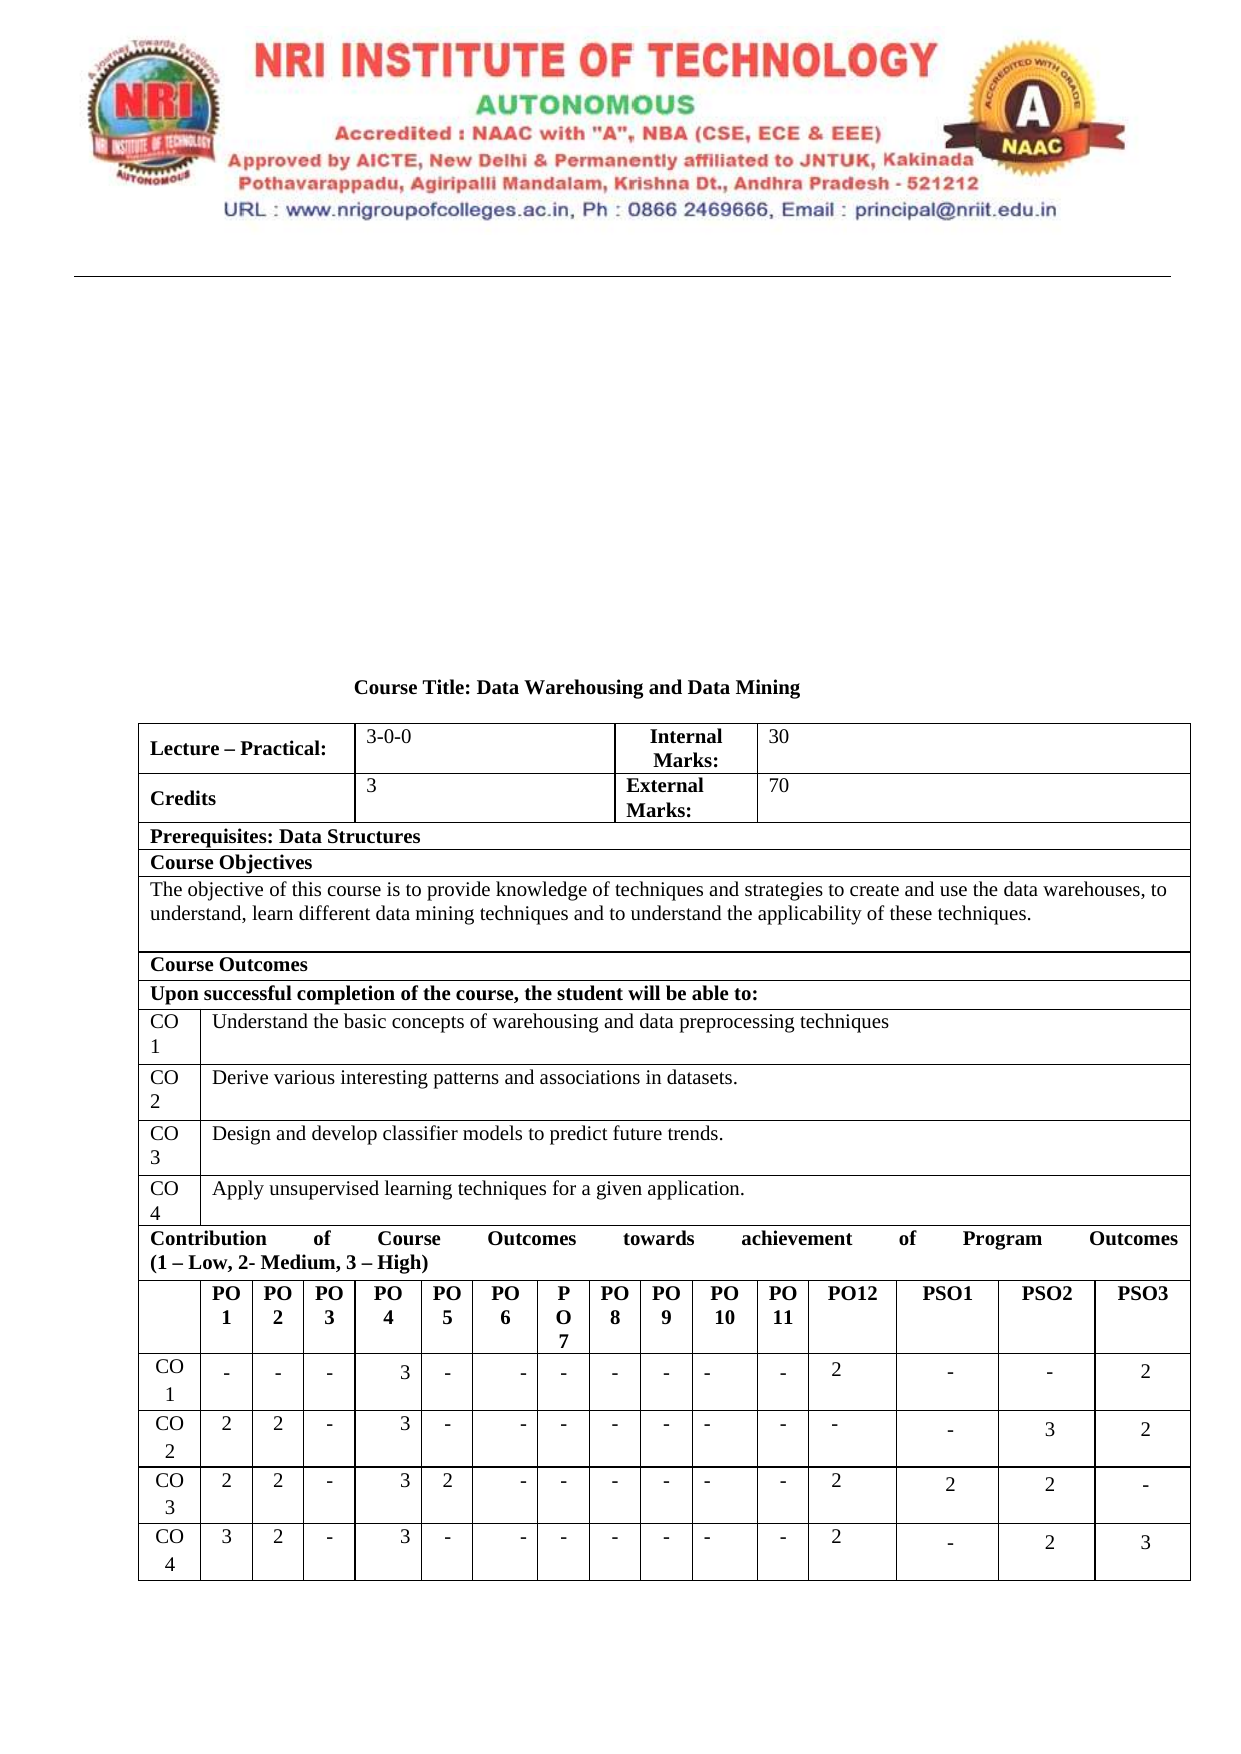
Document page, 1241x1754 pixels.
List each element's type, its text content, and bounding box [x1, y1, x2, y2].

table_cell Contribution of Course Outcomes towards achievement of Program Outcomes (1 – Low, 2- Medium, 3 – High) [139, 1226, 1190, 1280]
table_cell PO12 [809, 1281, 896, 1353]
table_cell - [693, 1524, 757, 1579]
table_cell 2 [253, 1411, 303, 1466]
table_cell Prerequisites: Data Structures [139, 823, 1190, 849]
table_cell External Marks: [616, 774, 757, 822]
table_cell - [590, 1524, 640, 1579]
text Course Title: Data Warehousing and Data Mining [150, 675, 1004, 699]
table_cell 3 [356, 1524, 421, 1579]
table_cell [139, 1281, 200, 1353]
table_cell PSO1 [897, 1281, 998, 1353]
table_cell - [809, 1411, 896, 1466]
table_cell - [590, 1468, 640, 1523]
table_cell - [590, 1354, 640, 1410]
table_cell - [758, 1411, 808, 1466]
table_cell PO 6 [473, 1281, 537, 1353]
table_cell Course Objectives [139, 850, 1190, 876]
table_cell Apply unsupervised learning techniques for a given application. [201, 1176, 1190, 1224]
table_cell - [641, 1468, 692, 1523]
table_cell - [538, 1411, 589, 1466]
table_cell - [758, 1354, 808, 1410]
table_cell PO 9 [641, 1281, 692, 1353]
table_cell - [897, 1354, 998, 1410]
table_cell - [473, 1468, 537, 1523]
table_header 30 [758, 724, 1190, 772]
table_cell - [422, 1354, 472, 1410]
table_cell 3 [999, 1411, 1094, 1466]
table_cell - [304, 1468, 354, 1523]
table_cell - [473, 1411, 537, 1466]
picture [69, 26, 1149, 235]
table_cell CO2 [139, 1411, 200, 1466]
table_cell 70 [758, 774, 1190, 822]
table_cell 2 [809, 1524, 896, 1579]
table_cell - [641, 1354, 692, 1410]
table_cell - [999, 1354, 1094, 1410]
table_header Lecture – Practical: [139, 724, 354, 772]
table_cell 2 [253, 1468, 303, 1523]
table_cell - [253, 1354, 303, 1410]
table_cell PO 2 [253, 1281, 303, 1353]
table_cell - [422, 1411, 472, 1466]
table_cell 3 [356, 1411, 421, 1466]
table_cell - [473, 1524, 537, 1579]
table_cell Understand the basic concepts of warehousing and data preprocessing techniques [201, 1010, 1190, 1064]
table_cell 2 [201, 1411, 252, 1466]
table_cell CO3 [139, 1121, 200, 1175]
table_cell 3 [356, 1468, 421, 1523]
table_cell PO 1 [201, 1281, 252, 1353]
table_cell 2 [999, 1524, 1094, 1579]
table_cell CO4 [139, 1176, 200, 1224]
table_cell - [201, 1354, 252, 1410]
table_cell 3 [201, 1524, 252, 1579]
table_header Internal Marks: [616, 724, 757, 772]
table_cell PSO2 [999, 1281, 1094, 1353]
table_cell Upon successful completion of the course, the student will be able to: [139, 981, 1190, 1008]
table_cell Credits [139, 774, 354, 822]
table_cell - [538, 1524, 589, 1579]
table_cell 2 [809, 1354, 896, 1410]
table_cell CO1 [139, 1010, 200, 1064]
table_cell 2 [999, 1468, 1094, 1523]
table_cell Design and develop classifier models to predict future trends. [201, 1121, 1190, 1175]
table_cell PO 4 [356, 1281, 421, 1353]
table_cell - [304, 1354, 354, 1410]
table_cell - [538, 1354, 589, 1410]
table_cell - [693, 1468, 757, 1523]
table_cell - [304, 1524, 354, 1579]
table_cell 2 [422, 1468, 472, 1523]
table_cell CO4 [139, 1524, 200, 1579]
table_cell 2 [253, 1524, 303, 1579]
table_cell - [304, 1411, 354, 1466]
table_cell - [590, 1411, 640, 1466]
table_cell - [693, 1354, 757, 1410]
table_cell - [897, 1524, 998, 1579]
table_cell The objective of this course is to provide knowledge of techniques and strategies to create and use the data warehouses, to understand, learn different data mining techniques and to understand the applicability of these techniques. [139, 877, 1190, 951]
table_cell CO3 [139, 1468, 200, 1523]
table_cell 3 [1096, 1524, 1190, 1579]
table_cell 2 [1096, 1354, 1190, 1410]
table_cell 2 [201, 1468, 252, 1523]
table_cell - [422, 1524, 472, 1579]
table_cell PO 10 [693, 1281, 757, 1353]
table_cell CO2 [139, 1065, 200, 1120]
table_cell - [473, 1354, 537, 1410]
table_cell 3 [356, 774, 614, 822]
table_cell PO 7 [538, 1281, 589, 1353]
table_cell - [1096, 1468, 1190, 1523]
table_cell 2 [809, 1468, 896, 1523]
table_cell - [538, 1468, 589, 1523]
table_cell - [641, 1411, 692, 1466]
table_cell - [693, 1411, 757, 1466]
table_cell PO 5 [422, 1281, 472, 1353]
table_cell Course Outcomes [139, 953, 1190, 980]
table_cell - [758, 1468, 808, 1523]
table_cell 2 [897, 1468, 998, 1523]
table_cell 2 [1096, 1411, 1190, 1466]
table_cell 3 [356, 1354, 421, 1410]
table_cell PO 8 [590, 1281, 640, 1353]
table_header 3-0-0 [356, 724, 614, 772]
table_cell CO1 [139, 1354, 200, 1410]
table_cell - [641, 1524, 692, 1579]
table_cell Derive various interesting patterns and associations in datasets. [201, 1065, 1190, 1120]
table_cell PSO3 [1096, 1281, 1190, 1353]
table_cell PO 3 [304, 1281, 354, 1353]
table_cell PO 11 [758, 1281, 808, 1353]
table_cell - [758, 1524, 808, 1579]
table_cell - [897, 1411, 998, 1466]
